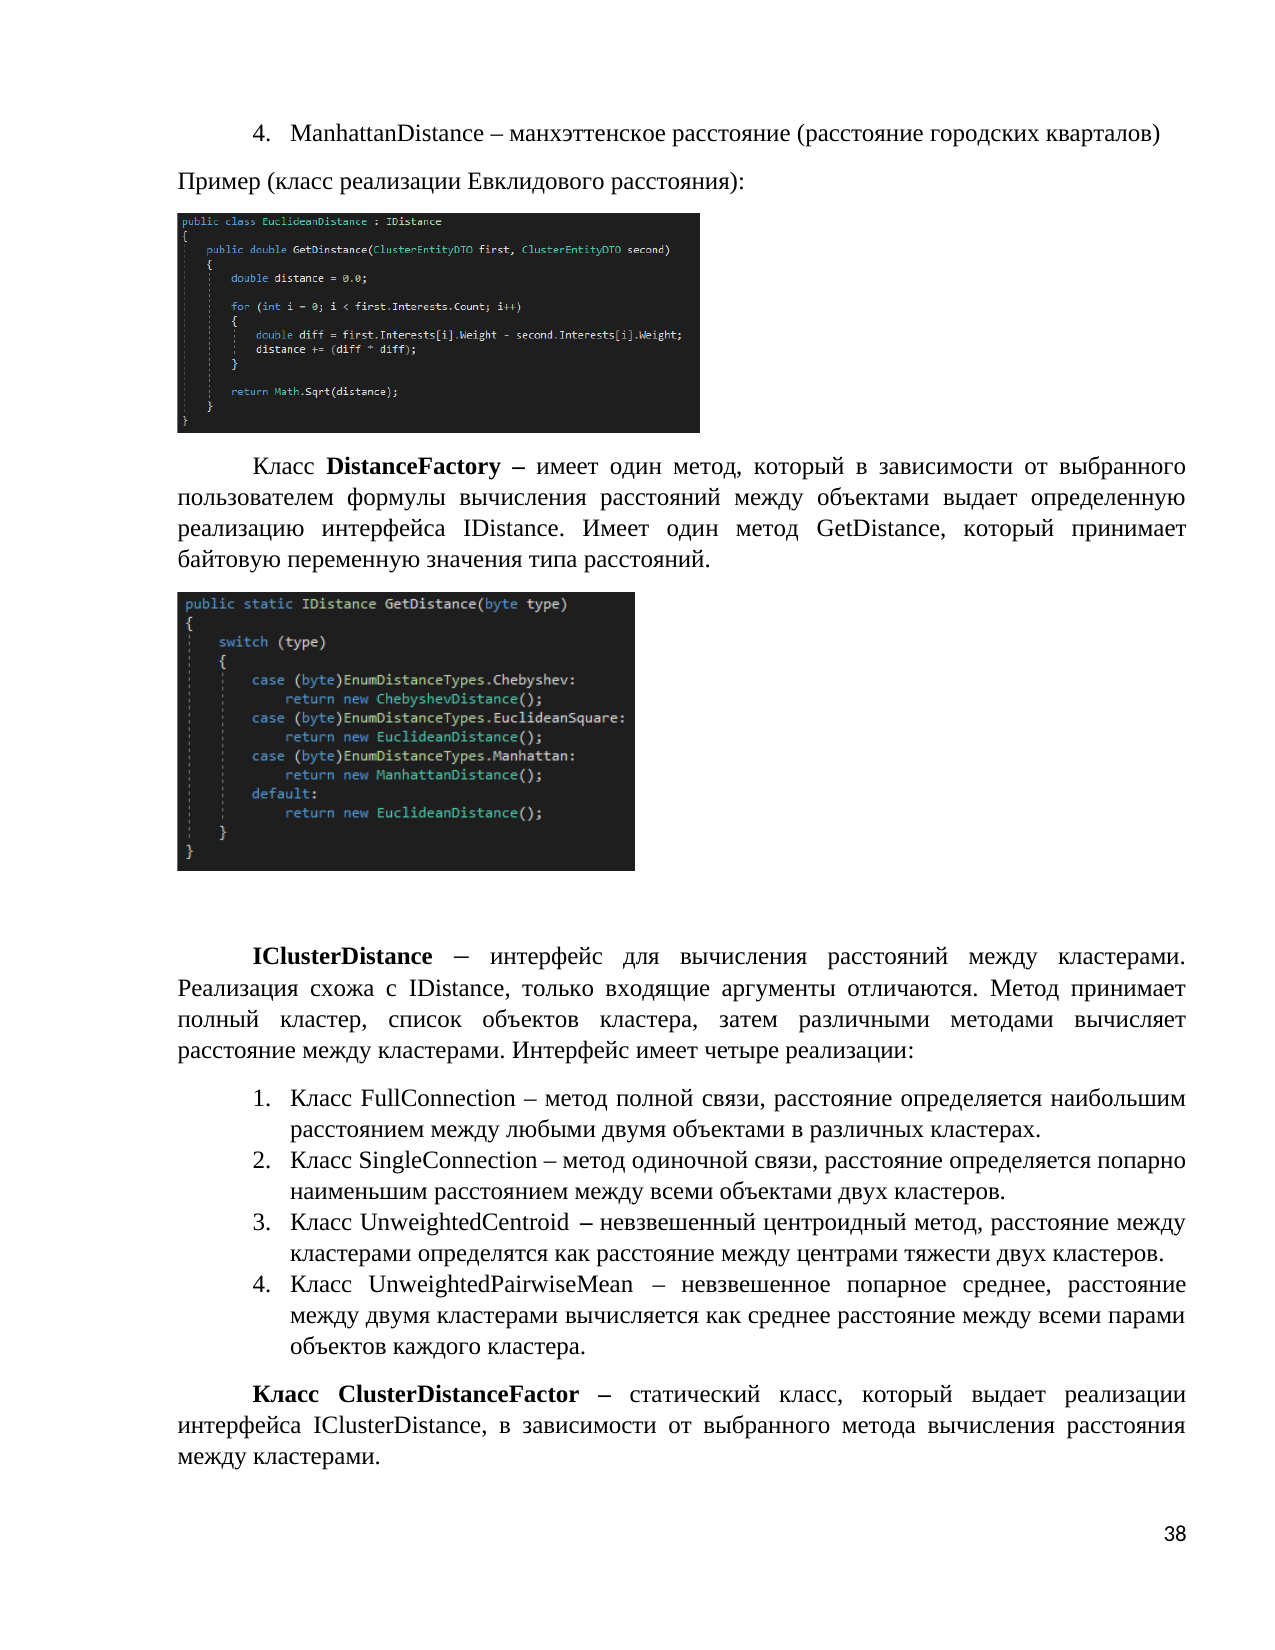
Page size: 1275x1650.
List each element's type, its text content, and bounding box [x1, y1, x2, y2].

text Пример (класс реализации Евклидового расстояния): [177, 166, 1186, 194]
picture [177, 213, 700, 433]
text Класс DistanceFactory – имеет один метод, который в зависимости от выбранного пользователем формулы вычисления расстояний между объектами выдает определенную реализацию интерфейса IDistance. Имеет один метод GetDistance, который принимает байтовую переменную значения типа расстояний. [177, 451, 1186, 573]
list Класс SingleConnection – метод одиночной связи, расстояние определяется попарно наименьшим расстоянием между всеми объектами двух кластеров. [252, 1145, 1186, 1205]
text IClusterDistance – интерфейс для вычисления расстояний между кластерами. Реализация схожа с IDistance, только входящие аргументы отличаются. Метод принимает полный кластер, список объектов кластера, затем различными методами вычисляет расстояние между кластерами. Интерфейс имеет четыре реализации: [177, 937, 1186, 1064]
list Класс UnweightedCentroid – невзвешенный центроидный метод, расстояние между кластерами определятся как расстояние между центрами тяжести двух кластеров. [252, 1207, 1186, 1267]
list Класс FullConnection – метод полной связи, расстояние определяется наибольшим расстоянием между любыми двумя объектами в различных кластерах. [252, 1083, 1186, 1143]
list Класс UnweightedPairwiseMean – невзвешенное попарное среднее, расстояние между двумя кластерами вычисляется как среднее расстояние между всеми парами объектов каждого кластера. [252, 1269, 1186, 1360]
list ManhattanDistance – манхэттенское расстояние (расстояние городских кварталов) [252, 118, 1186, 147]
text Класс ClusterDistanceFactor – статический класс, который выдает реализации интерфейса IClusterDistance, в зависимости от выбранного метода вычисления расстояния между кластерами. [177, 1379, 1186, 1470]
picture [177, 592, 635, 871]
